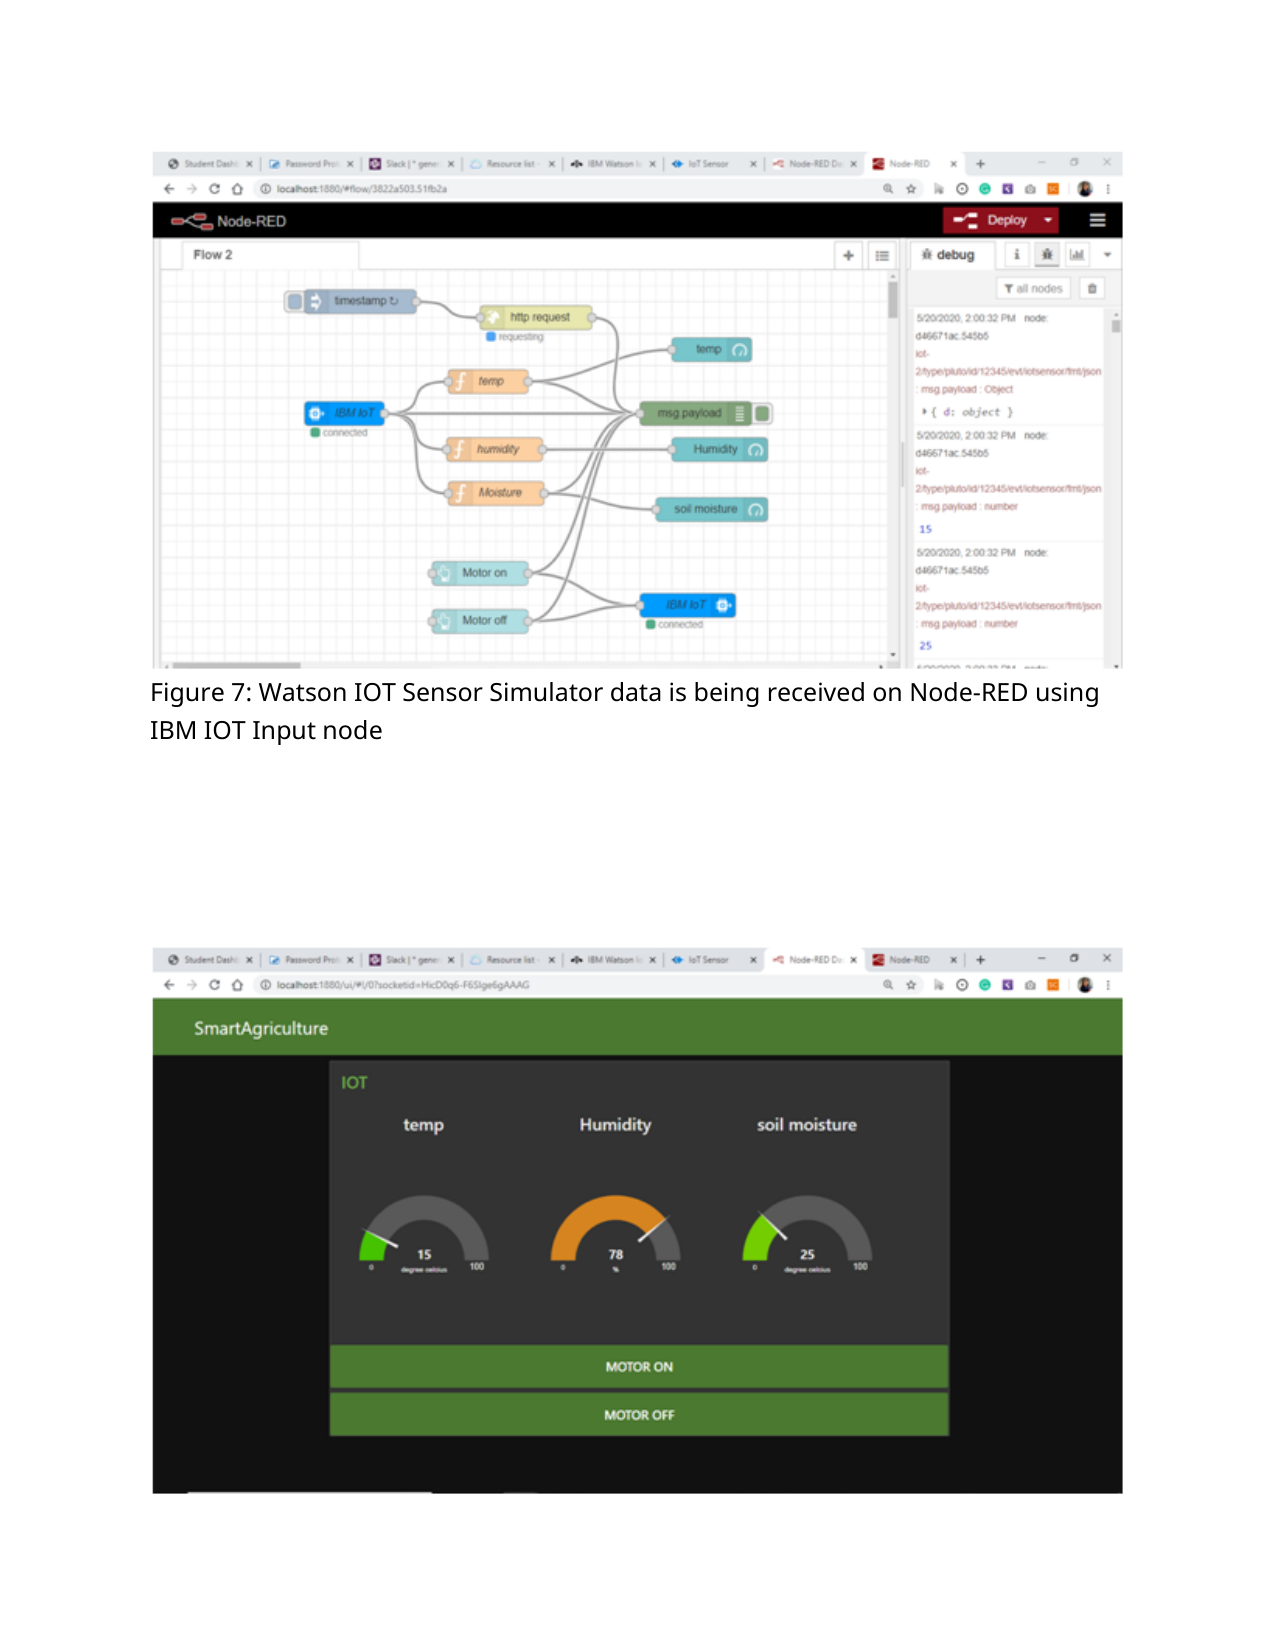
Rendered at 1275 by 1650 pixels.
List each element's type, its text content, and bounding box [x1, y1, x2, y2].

text Figure 7: Watson IOT Sensor Simulator data is being received on Node-RED using IBM IOT Input node [150, 672, 1125, 746]
picture [150, 945, 1125, 1497]
picture [150, 150, 1125, 672]
